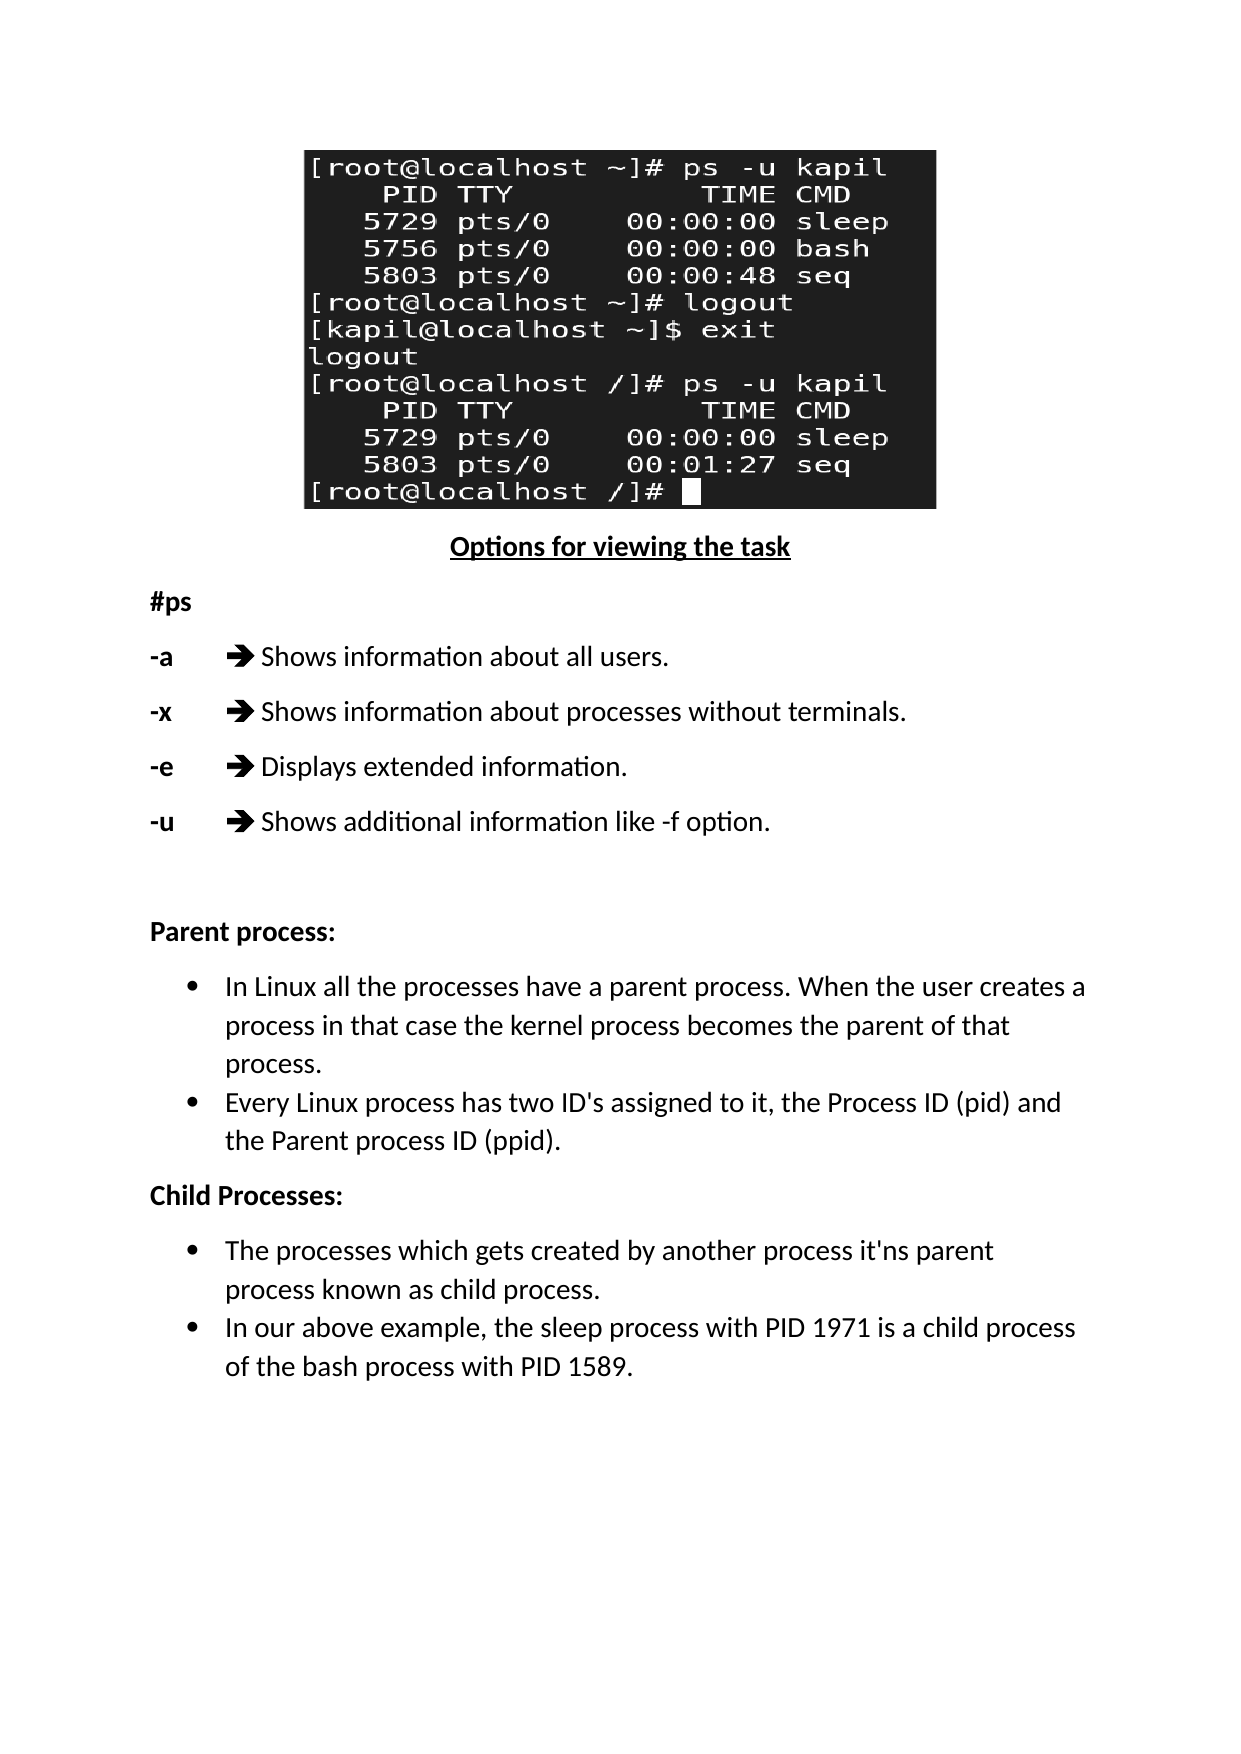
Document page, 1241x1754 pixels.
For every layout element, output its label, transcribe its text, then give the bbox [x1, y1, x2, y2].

text -u Shows additional information like -f option. [150, 803, 1090, 839]
list In Linux all the processes have a parent process. When the user creates a process in that case the kernel process becomes the parent of that process. [187, 968, 1090, 1081]
text Options for viewing the task [150, 528, 1090, 563]
text Child Processes: [150, 1177, 1090, 1213]
text -e Displays extended information. [150, 748, 1090, 784]
list Every Linux process has two ID's assigned to it, the Process ID (pid) and the Parent process ID (ppid). [187, 1084, 1090, 1158]
list In our above example, the sleep process with PID 1971 is a child process of the bash process with PID 1589. [187, 1309, 1090, 1383]
picture [303, 150, 937, 509]
list The processes which gets created by another process it'ns parent process known as child process. [187, 1232, 1090, 1307]
text -a Shows information about all users. [150, 638, 1090, 673]
text Parent process: [150, 913, 1090, 949]
text -x Shows information about processes without terminals. [150, 693, 1090, 729]
text #ps [150, 583, 1090, 618]
